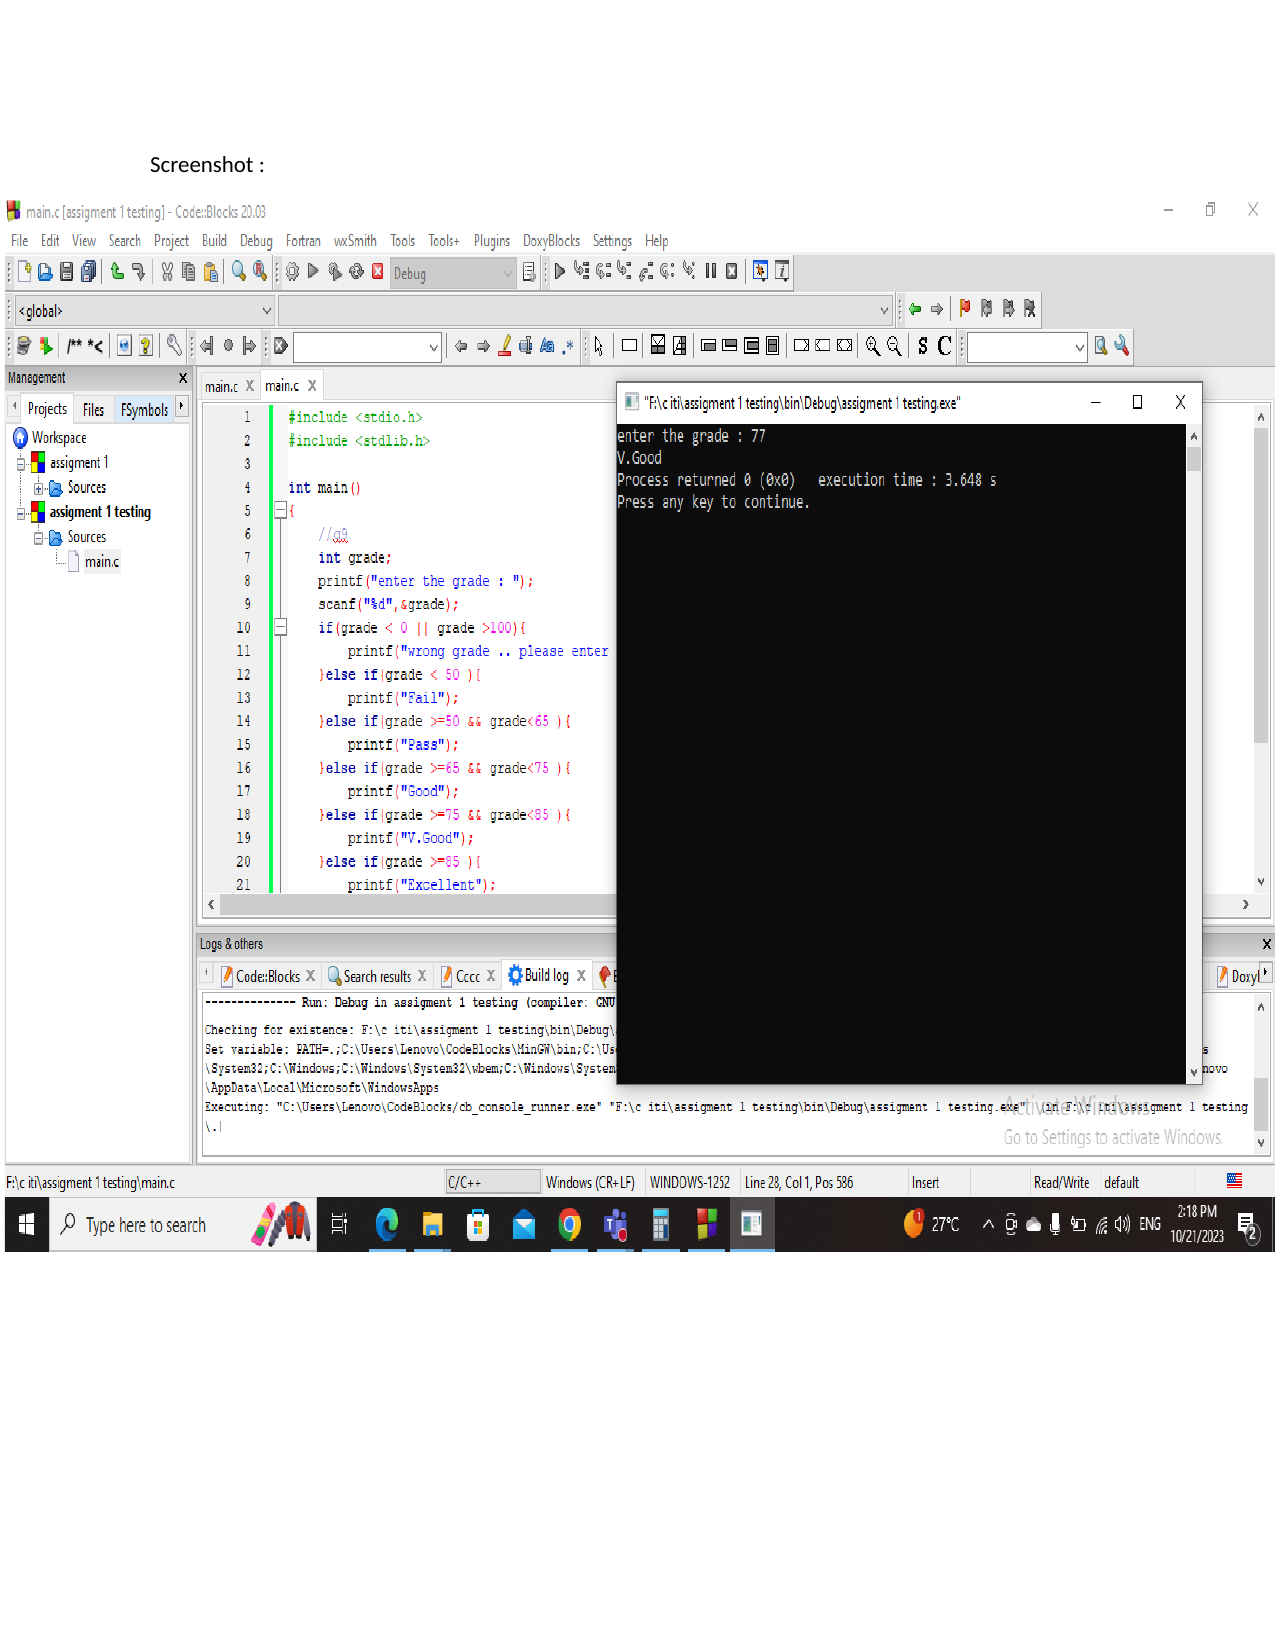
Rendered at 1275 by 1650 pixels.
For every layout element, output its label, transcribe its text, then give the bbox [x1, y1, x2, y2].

text Screenshot : [150, 150, 1125, 178]
picture [4, 196, 1275, 1252]
